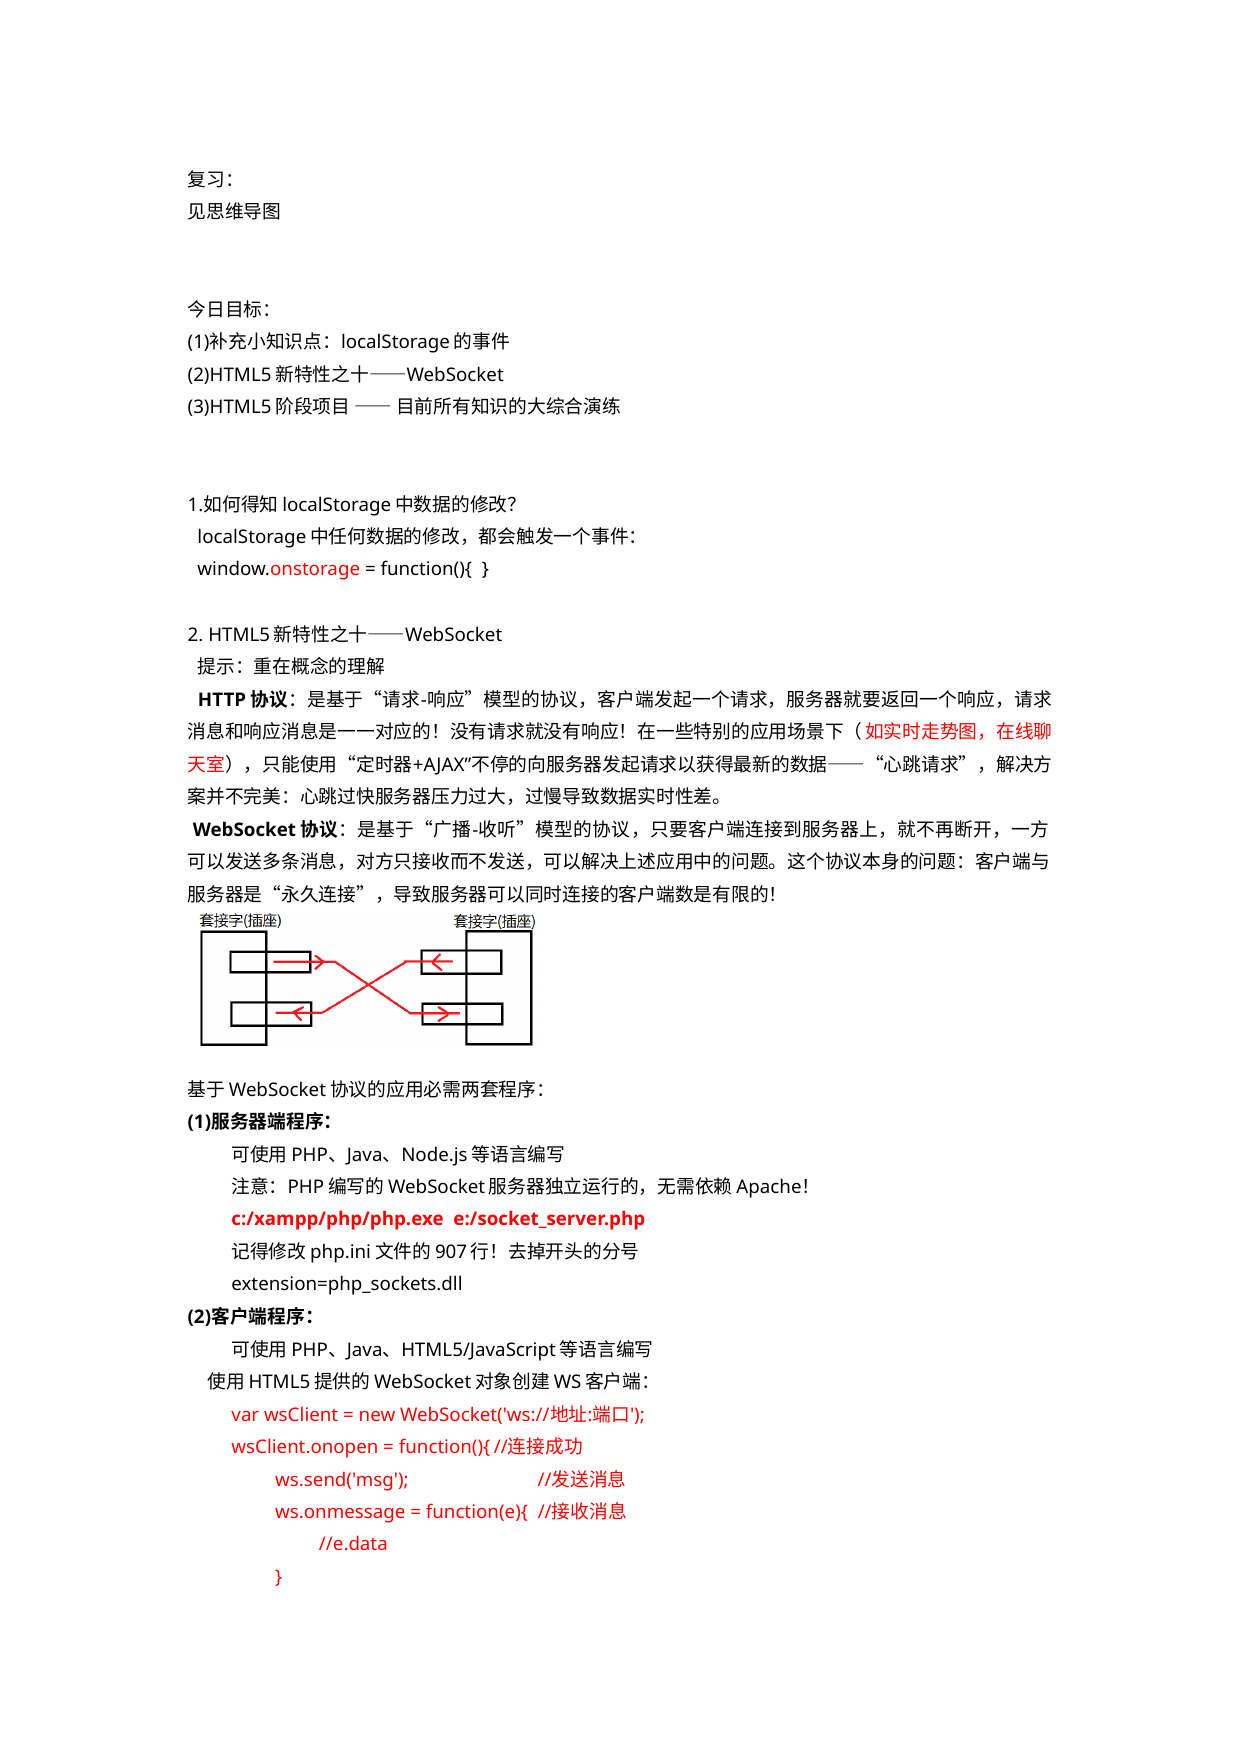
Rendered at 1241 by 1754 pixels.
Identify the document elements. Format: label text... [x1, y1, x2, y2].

text c:/xampp/php/php.exe e:/socket_server.php [187, 1202, 1053, 1234]
text window.onstorage = function(){ } [187, 552, 1053, 584]
text 可使用PHP、Java、Node.js等语言编写 [187, 1137, 1053, 1169]
text 记得修改php.ini文件的907行！去掉开头的分号 [187, 1234, 1053, 1267]
text (3)HTML5阶段项目 —— 目前所有知识的大综合演练 [187, 389, 1053, 422]
text wsClient.onopen = function(){ //连接成功 [187, 1429, 1053, 1462]
text HTTP协议：是基于“请求-响应”模型的协议，客户端发起一个请求，服务器就要返回一个响应，请求消息和响应消息是一一对应的！没有请求就没有响应！在一些特别的应用场景下（如实时走势图，在线聊天室），只能使用“定时器+AJAX”不停的向服务器发起请求以获得最新的数据——“心跳请求”，解决方案并不完美：心跳过快服务器压力过大，过慢导致数据实时性差。 [187, 682, 1053, 812]
text 提示：重在概念的理解 [187, 649, 1053, 682]
text (2)HTML5新特性之十——WebSocket [187, 357, 1053, 389]
text var wsClient = new WebSocket('ws://地址:端口'); [187, 1397, 1053, 1429]
text 使用HTML5提供的WebSocket对象创建WS客户端： [187, 1364, 1053, 1397]
text ws.send('msg'); //发送消息 [187, 1462, 1053, 1494]
text (2)客户端程序： [187, 1299, 1053, 1332]
text 1.如何得知localStorage中数据的修改？ [187, 487, 1053, 519]
text 注意：PHP编写的WebSocket服务器独立运行的，无需依赖Apache！ [187, 1169, 1053, 1202]
text } [187, 1559, 1053, 1592]
text ws.onmessage = function(e){ //接收消息 [187, 1494, 1053, 1527]
text (1)服务器端程序： [187, 1104, 1053, 1137]
picture [197, 909, 538, 1048]
text 基于WebSocket协议的应用必需两套程序： [187, 1072, 1053, 1104]
text 见思维导图 [187, 194, 1053, 227]
text 复习： [187, 162, 1053, 194]
text 2. HTML5新特性之十——WebSocket [187, 617, 1053, 649]
text localStorage中任何数据的修改，都会触发一个事件： [187, 519, 1053, 552]
text //e.data [187, 1527, 1053, 1559]
text 可使用PHP、Java、HTML5/JavaScript等语言编写 [187, 1332, 1053, 1364]
text WebSocket协议：是基于“广播-收听”模型的协议，只要客户端连接到服务器上，就不再断开，一方可以发送多条消息，对方只接收而不发送，可以解决上述应用中的问题。这个协议本身的问题：客户端与服务器是“永久连接”，导致服务器可以同时连接的客户端数是有限的！ [187, 812, 1053, 909]
text (1)补充小知识点：localStorage的事件 [187, 324, 1053, 357]
text 今日目标： [187, 292, 1053, 324]
text extension=php_sockets.dll [187, 1267, 1053, 1299]
